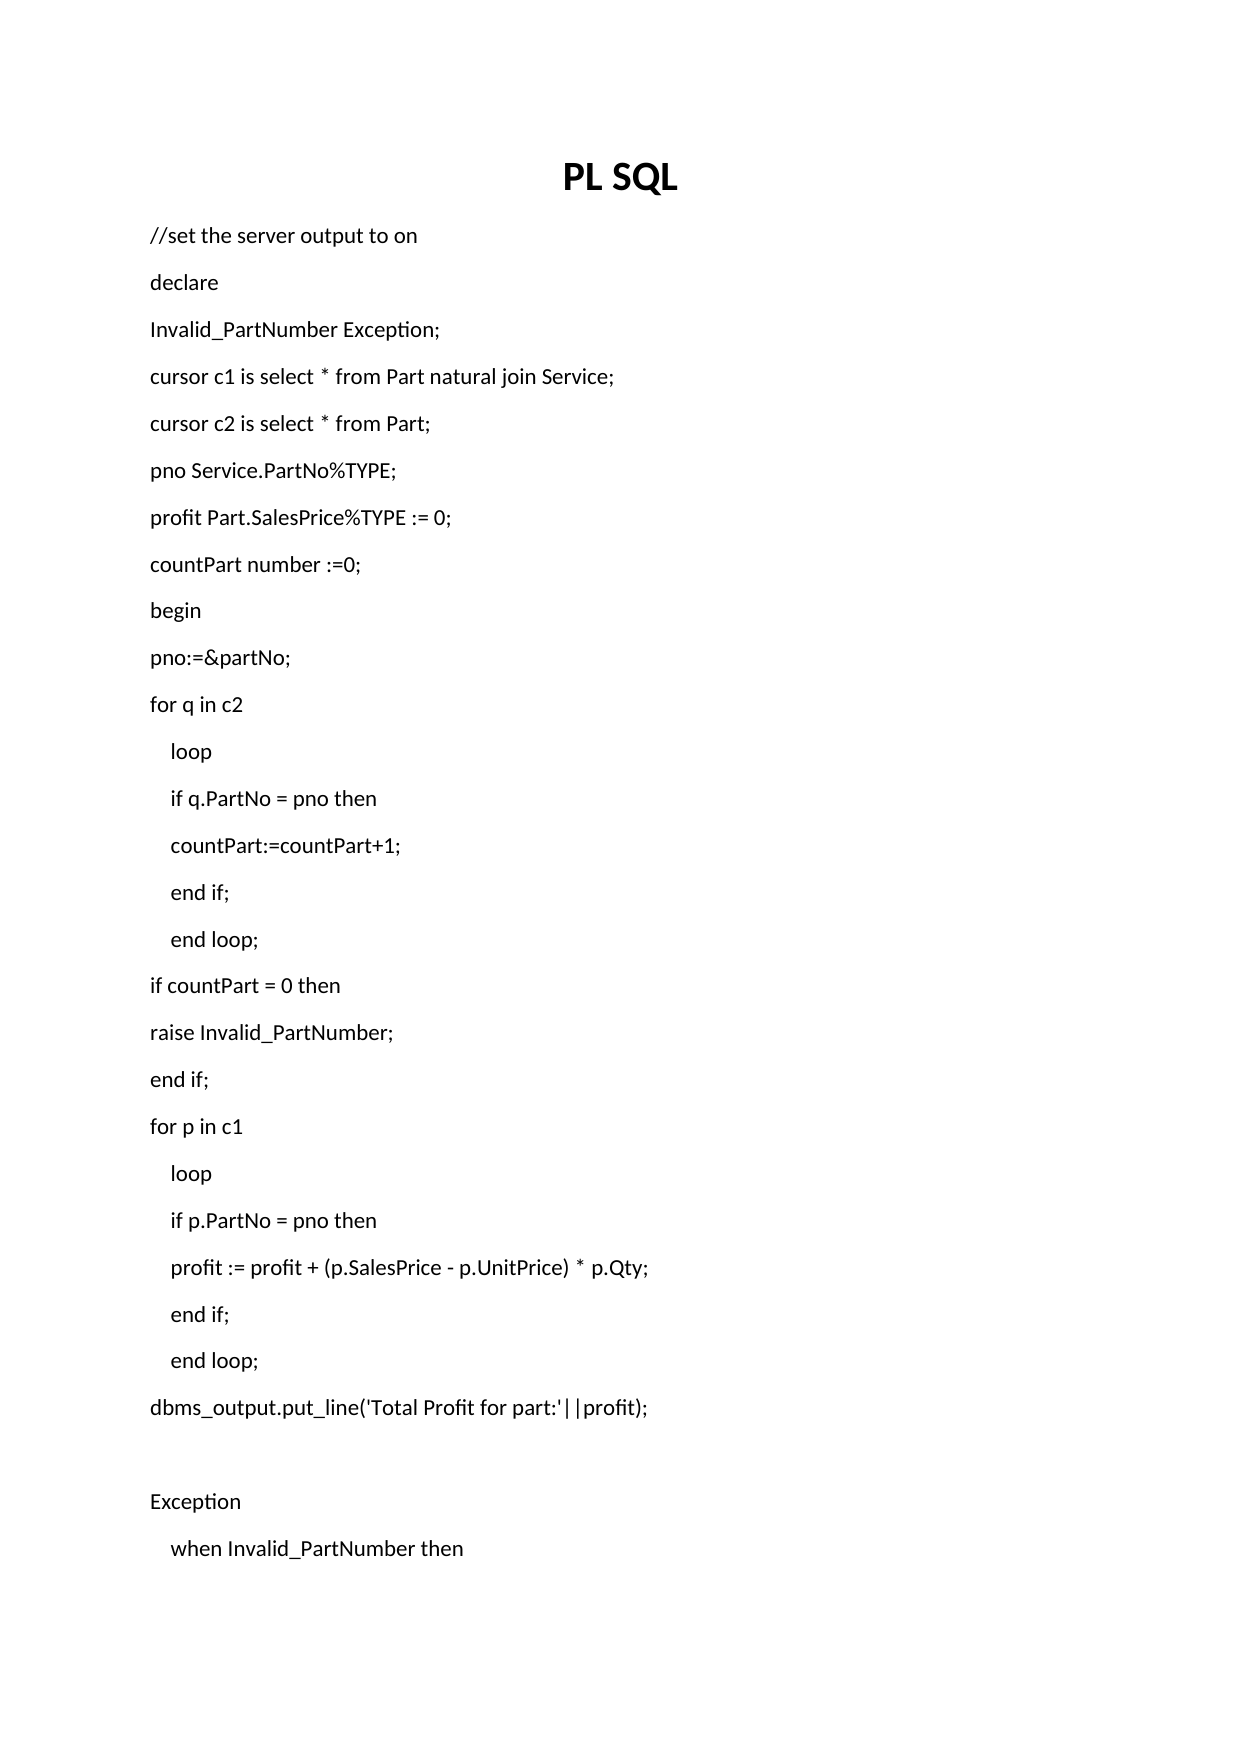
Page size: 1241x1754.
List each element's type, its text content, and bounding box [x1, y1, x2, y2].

text if countPart = 0 then [150, 972, 1090, 999]
text pno Service.PartNo%TYPE; [150, 456, 1090, 484]
text PL SQL [150, 150, 1090, 201]
text loop [150, 1159, 1090, 1187]
text loop [150, 737, 1090, 765]
text for p in c1 [150, 1112, 1090, 1140]
text //set the server output to on [150, 222, 1090, 249]
text countPart:=countPart+1; [150, 831, 1090, 859]
text pno:=&partNo; [150, 643, 1090, 671]
text Exception [150, 1487, 1090, 1515]
text cursor c2 is select * from Part; [150, 409, 1090, 437]
text cursor c1 is select * from Part natural join Service; [150, 362, 1090, 390]
text raise Invalid_PartNumber; [150, 1018, 1090, 1046]
text when Invalid_PartNumber then [150, 1534, 1090, 1562]
text end if; [150, 1065, 1090, 1093]
text countPart number :=0; [150, 550, 1090, 578]
text declare [150, 268, 1090, 296]
text dbms_output.put_line('Total Profit for part:'||profit); [150, 1393, 1090, 1421]
text if q.PartNo = pno then [150, 784, 1090, 812]
text profit Part.SalesPrice%TYPE := 0; [150, 503, 1090, 531]
text if p.PartNo = pno then [150, 1206, 1090, 1234]
text end if; [150, 1300, 1090, 1328]
text for q in c2 [150, 690, 1090, 718]
text begin [150, 597, 1090, 624]
text Invalid_PartNumber Exception; [150, 315, 1090, 343]
text end loop; [150, 1347, 1090, 1374]
text profit := profit + (p.SalesPrice - p.UnitPrice) * p.Qty; [150, 1253, 1090, 1281]
text end if; [150, 878, 1090, 906]
text end loop; [150, 925, 1090, 953]
